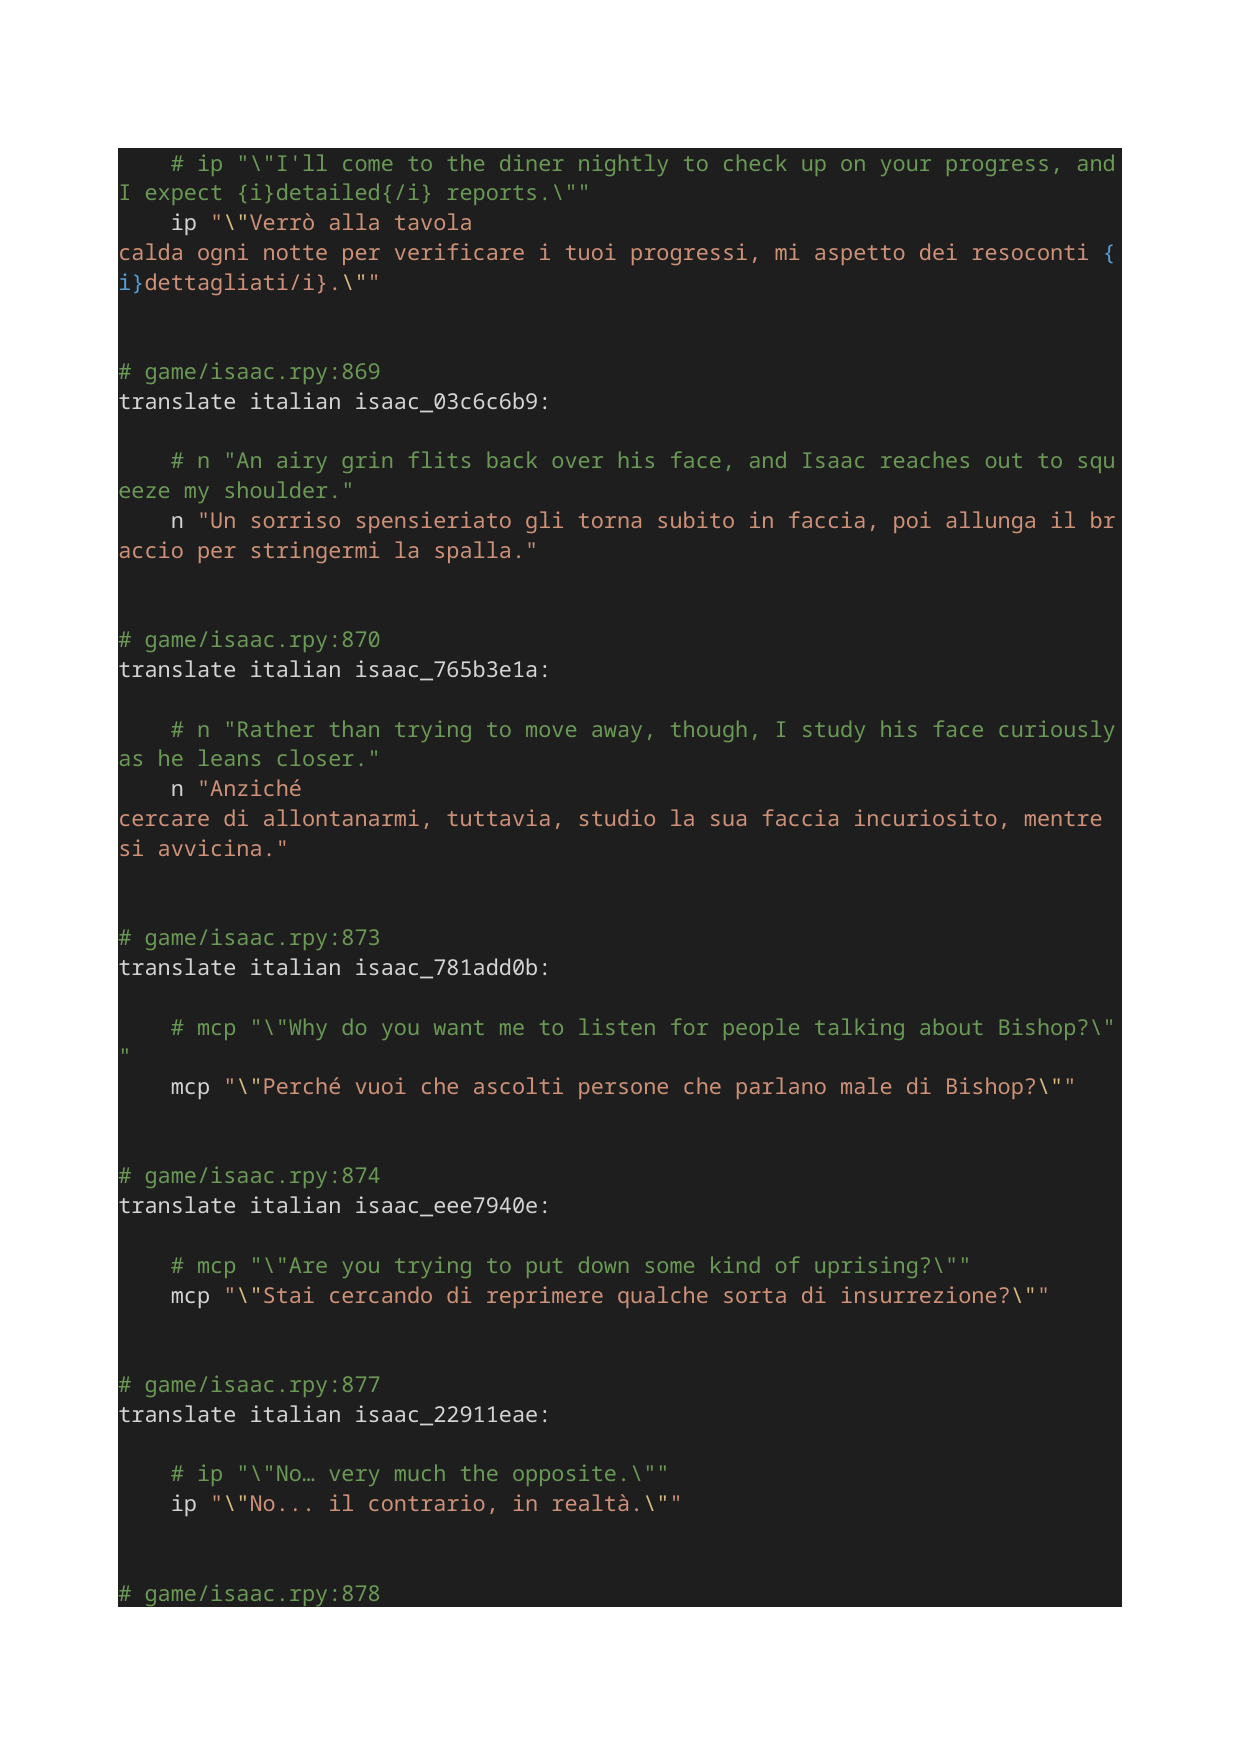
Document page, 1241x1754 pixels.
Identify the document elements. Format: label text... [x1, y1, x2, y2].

text # ip "\"I'll come to the diner nightly to check up on your progress, and I expect {i}detailed{/i} reports.\"" [118, 148, 1122, 207]
text translate italian isaac_22911eae: [118, 1399, 1122, 1429]
text # ip "\"No… very much the opposite.\"" [118, 1458, 1122, 1488]
text n "Anziché cercare di allontanarmi, tuttavia, studio la sua faccia incuriosito, mentre si avvicina." [118, 773, 1122, 863]
text # mcp "\"Are you trying to put down some kind of uprising?\"" [118, 1250, 1122, 1280]
text n "Un sorriso spensieriato gli torna subito in faccia, poi allunga il braccio per stringermi la spalla." [118, 505, 1122, 565]
text translate italian isaac_765b3e1a: [118, 654, 1122, 684]
text # game/isaac.rpy:877 [118, 1369, 1122, 1399]
text ip "\"Verrò alla tavola calda ogni notte per verificare i tuoi progressi, mi aspetto dei resoconti {i}dettagliati/i}.\"" [118, 207, 1122, 297]
text translate italian isaac_781add0b: [118, 952, 1122, 982]
text translate italian isaac_03c6c6b9: [118, 386, 1122, 416]
text # game/isaac.rpy:874 [118, 1161, 1122, 1190]
text mcp "\"Perché vuoi che ascolti persone che parlano male di Bishop?\"" [118, 1071, 1122, 1101]
text # game/isaac.rpy:878 [118, 1578, 1122, 1607]
text translate italian isaac_eee7940e: [118, 1190, 1122, 1220]
text # game/isaac.rpy:869 [118, 356, 1122, 386]
text # mcp "\"Why do you want me to listen for people talking about Bishop?\"" [118, 1012, 1122, 1071]
text # game/isaac.rpy:873 [118, 922, 1122, 952]
text # n "Rather than trying to move away, though, I study his face curiously as he leans closer." [118, 714, 1122, 773]
text ip "\"No... il contrario, in realtà.\"" [118, 1488, 1122, 1518]
text # game/isaac.rpy:870 [118, 624, 1122, 654]
text # n "An airy grin flits back over his face, and Isaac reaches out to squeeze my shoulder." [118, 446, 1122, 505]
text mcp "\"Stai cercando di reprimere qualche sorta di insurrezione?\"" [118, 1280, 1122, 1309]
